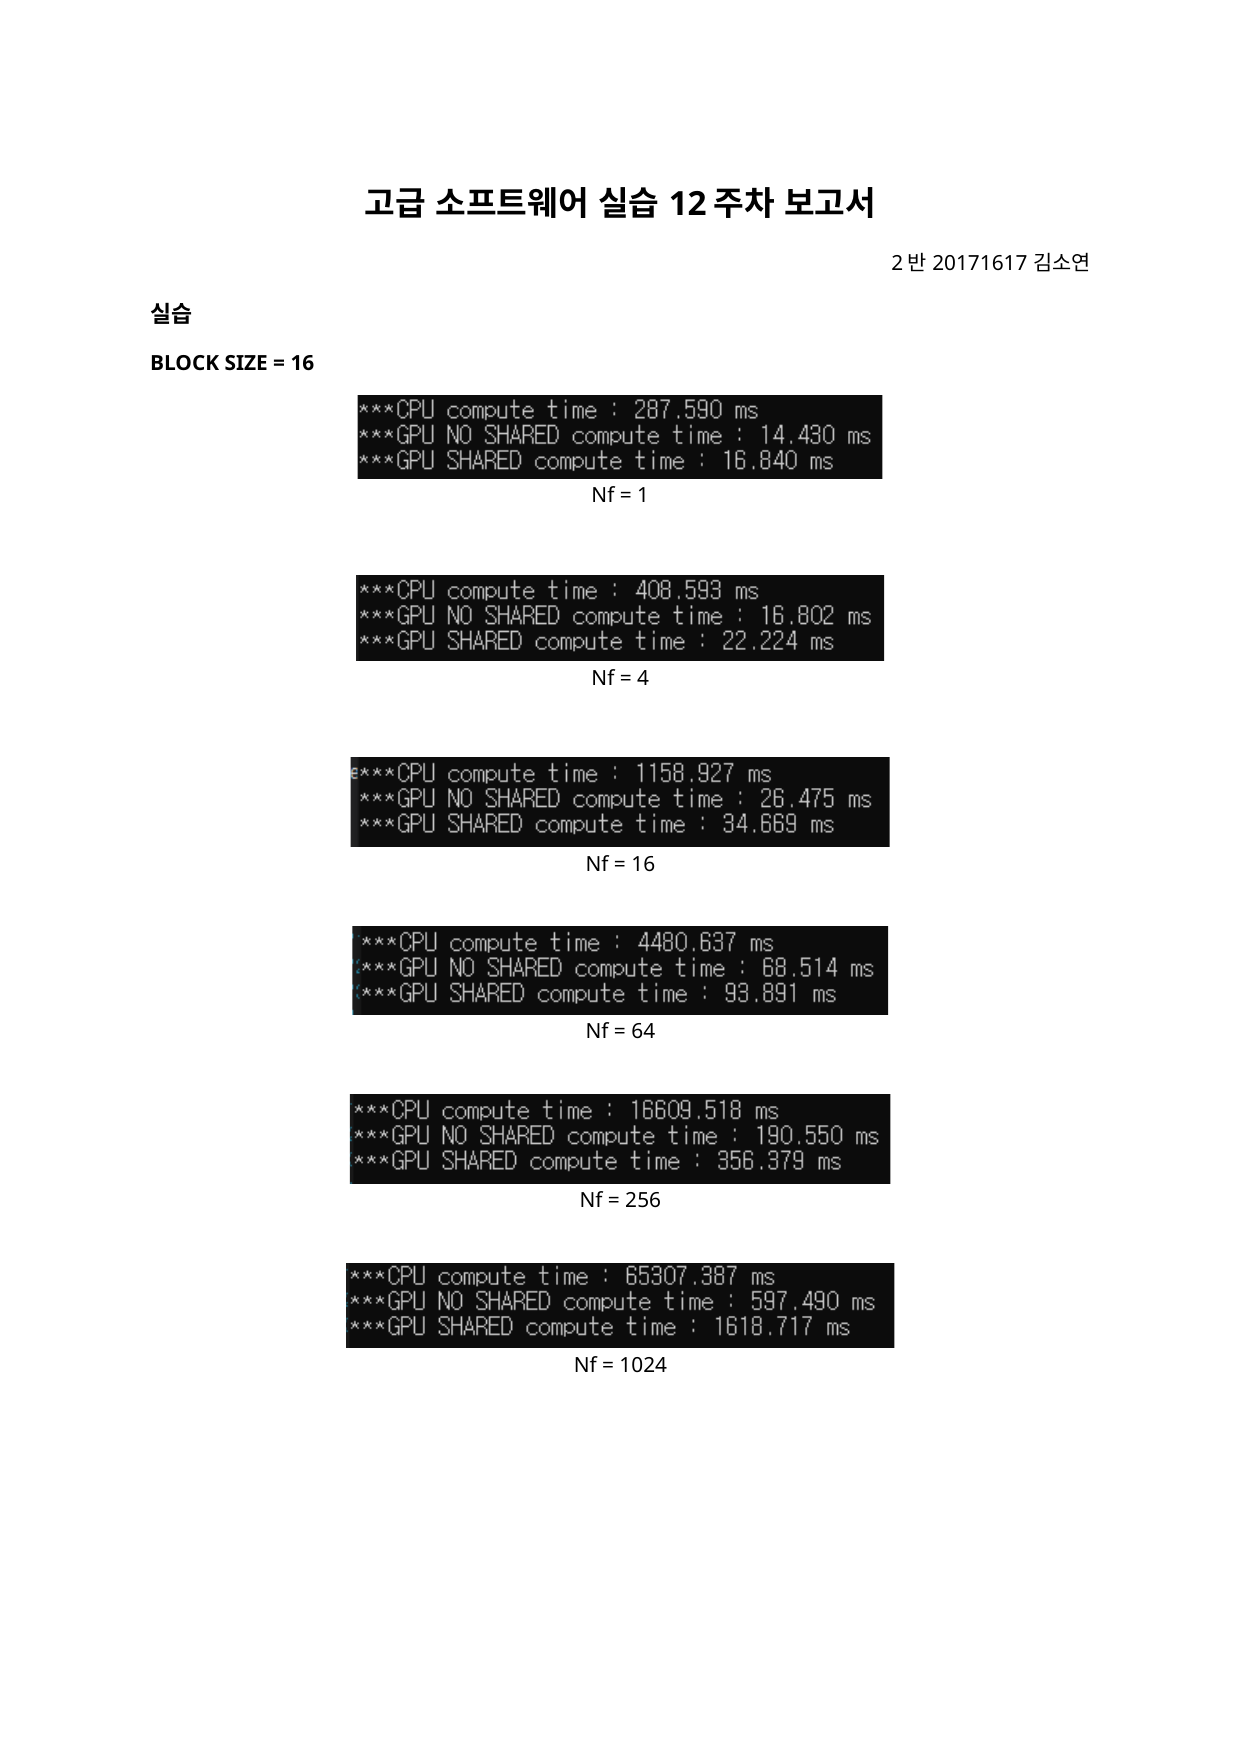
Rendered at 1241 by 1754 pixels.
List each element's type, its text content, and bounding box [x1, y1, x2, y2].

picture [357, 395, 883, 479]
text 실습 [150, 296, 1090, 329]
picture [346, 1263, 895, 1348]
picture [350, 757, 890, 847]
picture [349, 1094, 891, 1184]
text BLOCK SIZE = 16 [150, 348, 1090, 376]
text 고급 소프트웨어 실습 12주차 보고서 [150, 177, 1090, 226]
picture [356, 575, 885, 661]
text 2반 20171617 김소연 [150, 246, 1090, 276]
picture [352, 926, 889, 1015]
